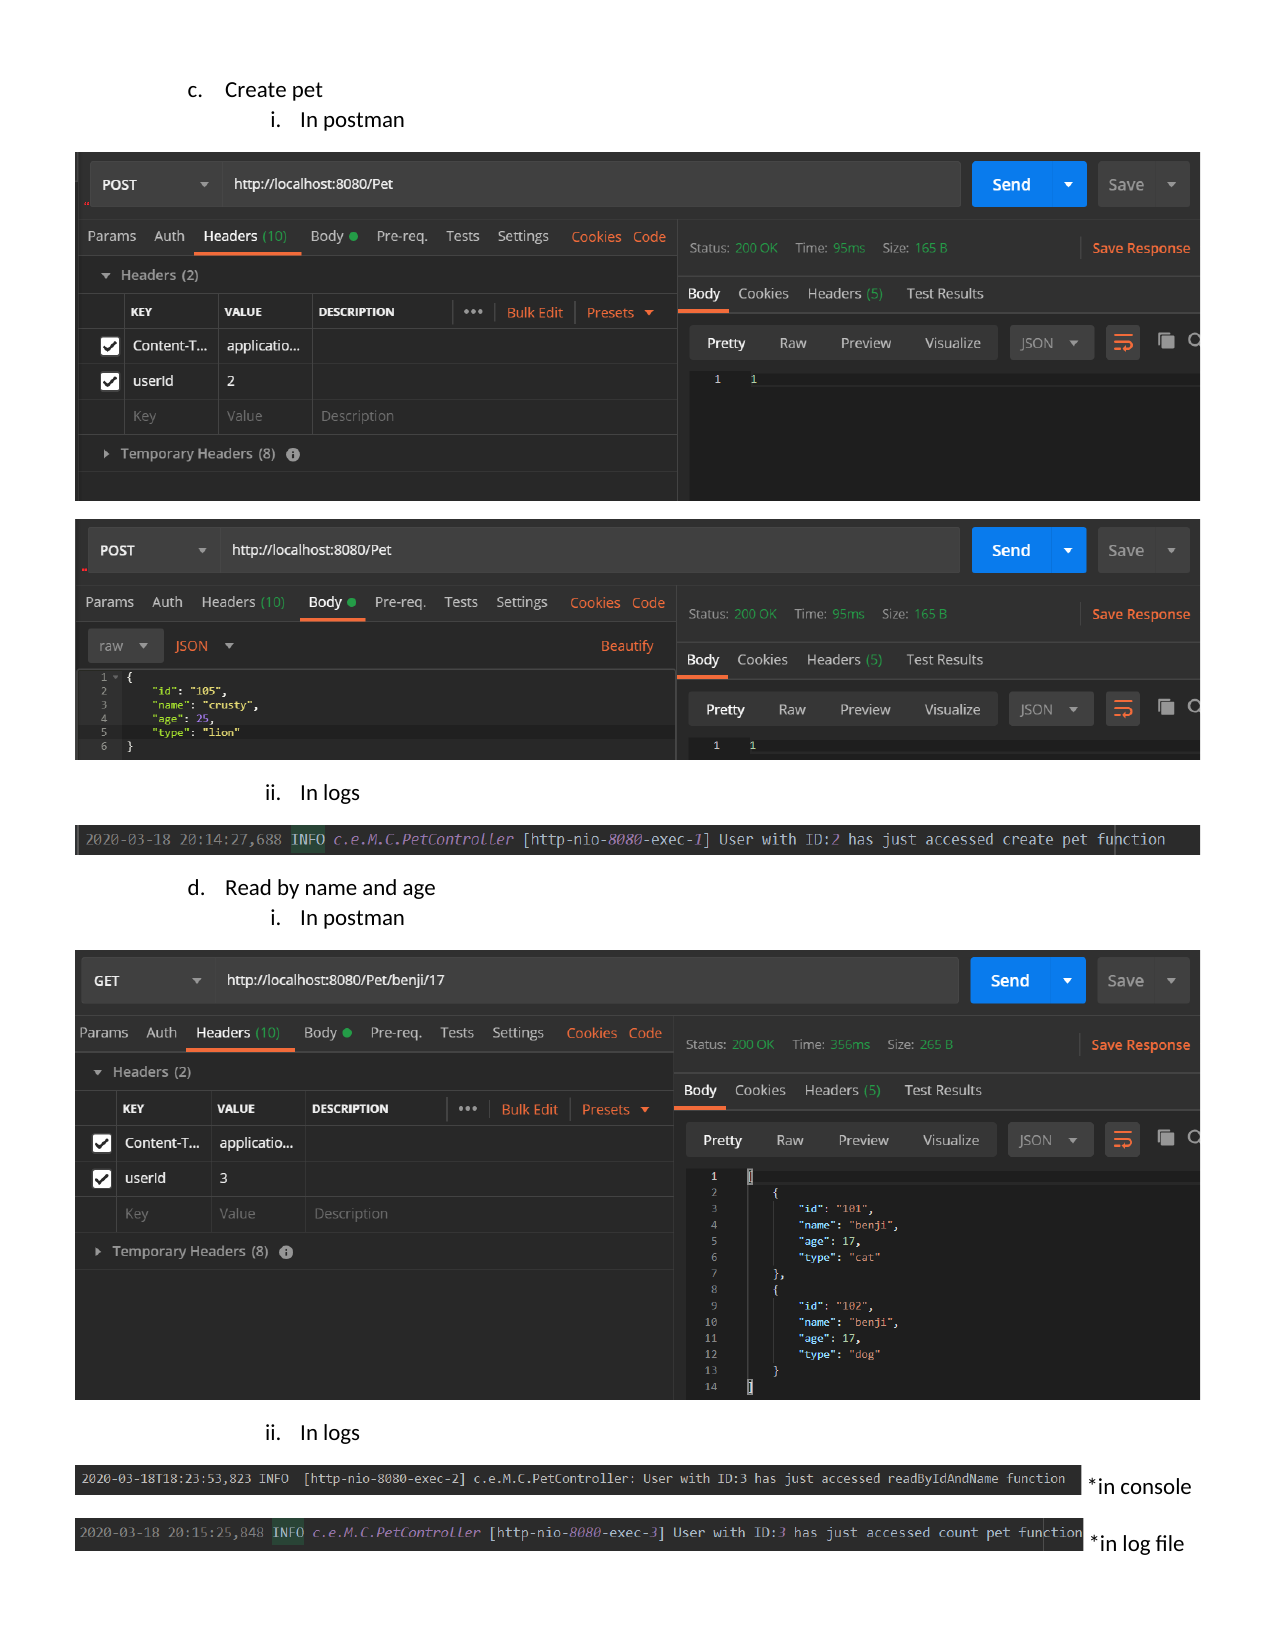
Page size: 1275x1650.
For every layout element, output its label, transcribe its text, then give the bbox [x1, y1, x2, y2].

picture [75, 1465, 1082, 1495]
list In logs [281, 778, 1200, 806]
list Read by name and age [187, 873, 1200, 901]
picture [75, 1518, 1084, 1551]
list In postman [281, 903, 1200, 931]
picture [75, 152, 1200, 501]
list In logs [281, 1418, 1200, 1446]
picture [75, 950, 1200, 1400]
list In postman [281, 105, 1200, 133]
picture [75, 825, 1200, 855]
list Create pet [187, 75, 1200, 103]
picture [75, 519, 1200, 760]
